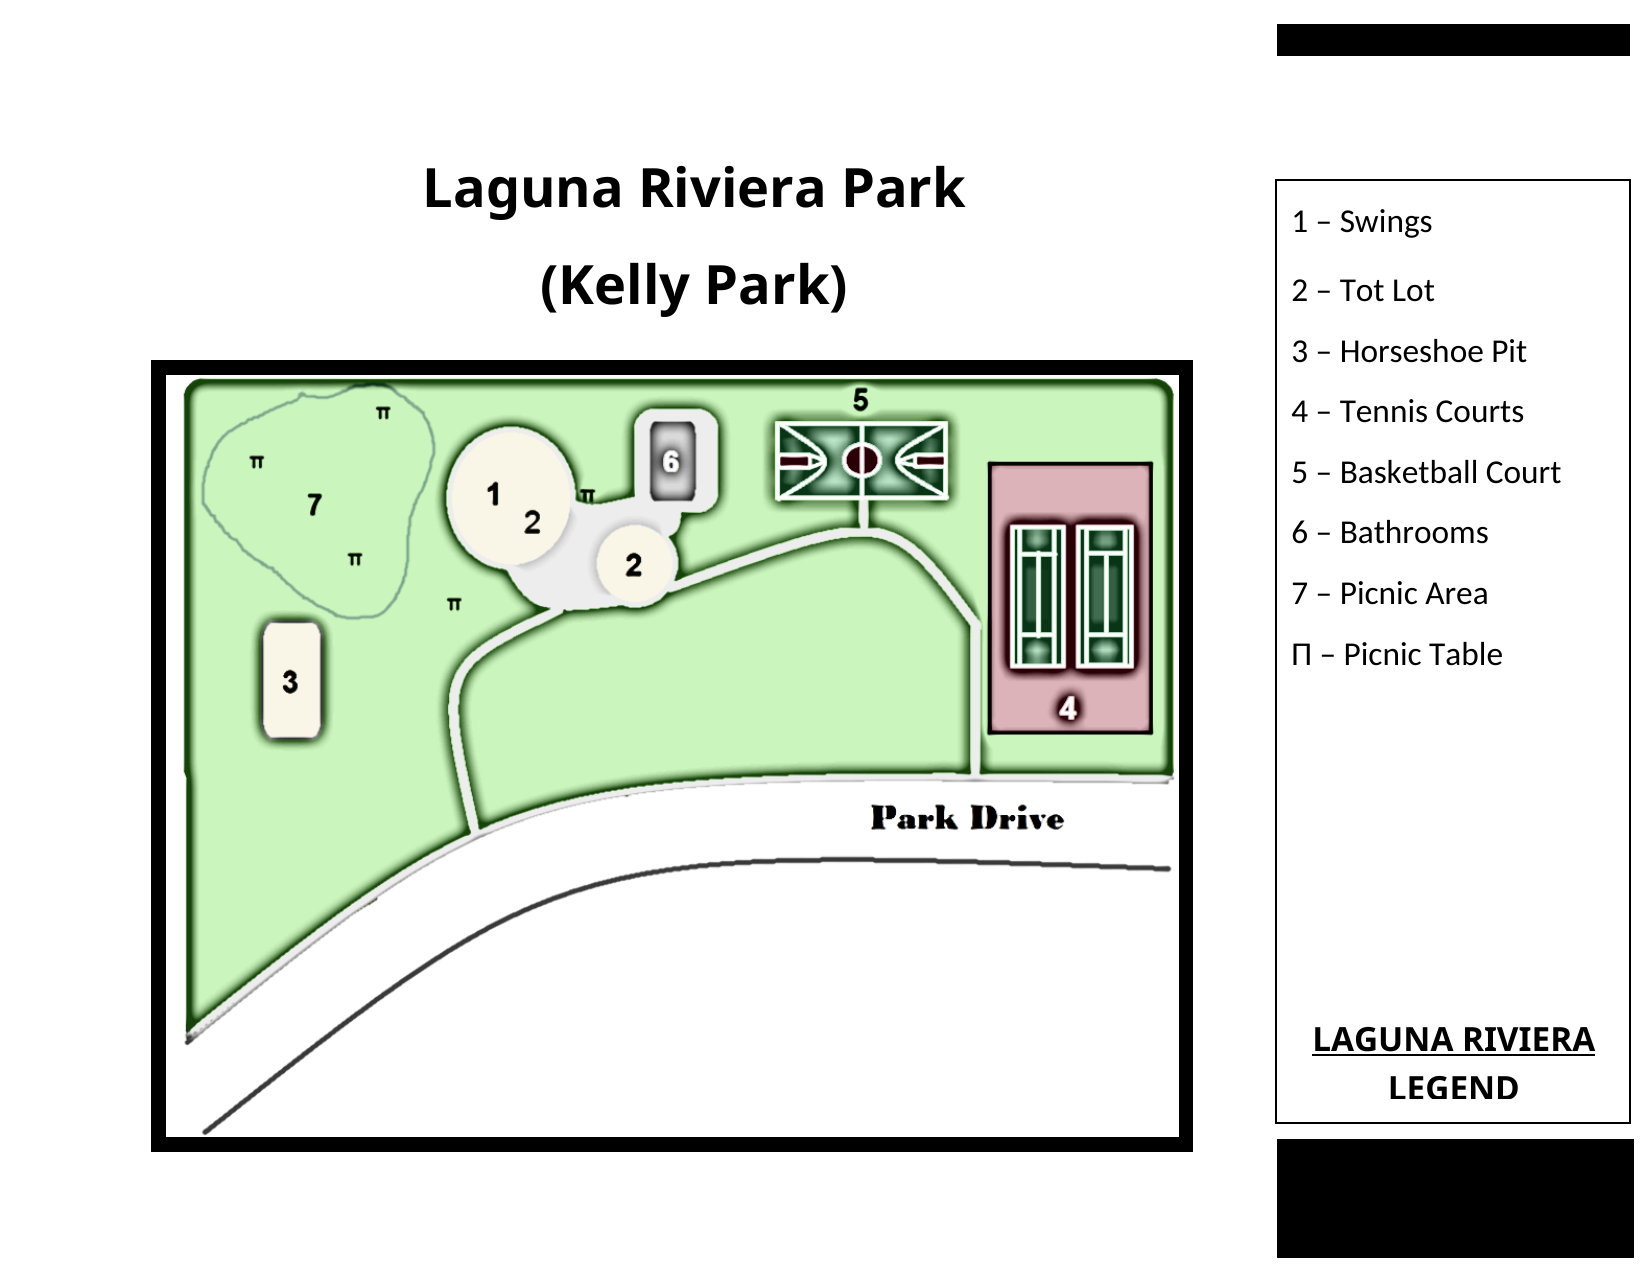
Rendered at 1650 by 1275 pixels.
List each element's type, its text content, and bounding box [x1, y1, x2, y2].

text (Kelly Park) [150, 246, 1275, 320]
picture [166, 375, 1179, 1137]
text Laguna Riviera Park [150, 150, 1500, 224]
